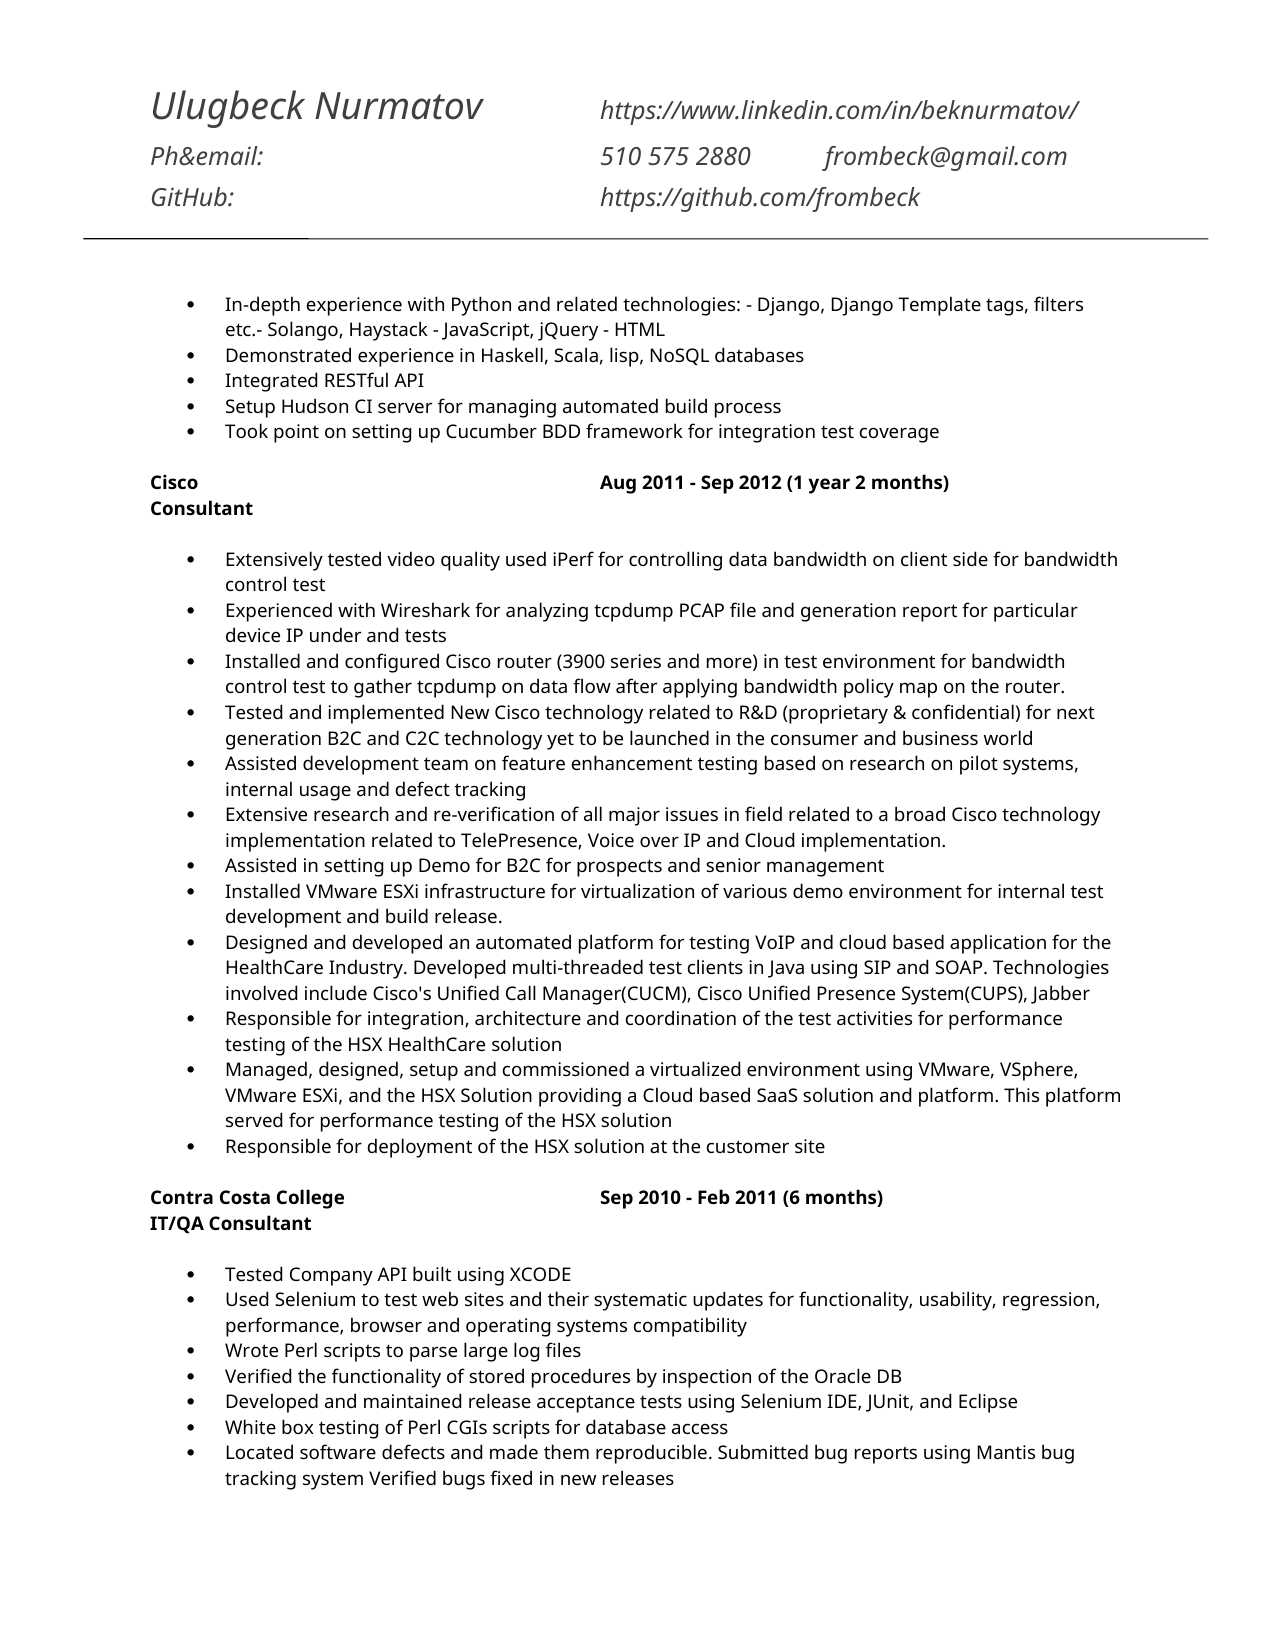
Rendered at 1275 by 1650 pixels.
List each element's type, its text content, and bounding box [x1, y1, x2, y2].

text IT/QA Consultant [150, 1210, 1125, 1235]
list Wrote Perl scripts to parse large log files [187, 1337, 1125, 1363]
list Managed, designed, setup and commissioned a virtualized environment using VMware, VSphere, VMware ESXi, and the HSX Solution providing a Cloud based SaaS solution and platform. This platform served for performance testing of the HSX solution [187, 1057, 1125, 1133]
list Assisted in setting up Demo for B2C for prospects and senior management [187, 852, 1125, 878]
text Consultant [150, 495, 1125, 521]
list Located software defects and made them reproducible. Submitted bug reports using Mantis bug tracking system Verified bugs fixed in new releases [187, 1439, 1125, 1491]
list Tested Company API built using XCODE [187, 1261, 1125, 1286]
list Integrated RESTful API [187, 368, 1125, 393]
list Tested and implemented New Cisco technology related to R&D (proprietary & confidential) for next generation B2C and C2C technology yet to be launched in the consumer and business world [187, 699, 1125, 750]
list Extensive research and re-verification of all major issues in field related to a broad Cisco technology implementation related to TelePresence, Voice over IP and Cloud implementation. [187, 801, 1125, 852]
list Setup Hudson CI server for managing automated build process [187, 393, 1125, 419]
list Installed VMware ESXi infrastructure for virtualization of various demo environment for internal test development and build release. [187, 878, 1125, 929]
list Assisted development team on feature enhancement testing based on research on pilot systems, internal usage and defect tracking [187, 750, 1125, 801]
list Responsible for deployment of the HSX solution at the customer site [187, 1133, 1125, 1159]
list Extensively tested video quality used iPerf for controlling data bandwidth on client side for bandwidth control test [187, 546, 1125, 597]
list Verified the functionality of stored procedures by inspection of the Oracle DB [187, 1363, 1125, 1388]
list In-depth experience with Python and related technologies: - Django, Django Template tags, filters etc.- Solango, Haystack - JavaScript, jQuery - HTML [187, 291, 1125, 342]
text Cisco Aug 2011 - Sep 2012 (1 year 2 months) [150, 470, 1125, 495]
list White box testing of Perl CGIs scripts for database access [187, 1414, 1125, 1439]
list Took point on setting up Cucumber BDD framework for integration test coverage [187, 419, 1125, 444]
list Developed and maintained release acceptance tests using Selenium IDE, JUnit, and Eclipse [187, 1388, 1125, 1414]
list Designed and developed an automated platform for testing VoIP and cloud based application for the HealthCare Industry. Developed multi-threaded test clients in Java using SIP and SOAP. Technologies involved include Cisco's Unified Call Manager(CUCM), Cisco Unified Presence System(CUPS), Jabber [187, 929, 1125, 1006]
list Experienced with Wireshark for analyzing tcpdump PCAP file and generation report for particular device IP under and tests [187, 597, 1125, 648]
list Responsible for integration, architecture and coordination of the test activities for performance testing of the HSX HealthCare solution [187, 1006, 1125, 1057]
list Demonstrated experience in Haskell, Scala, lisp, NoSQL databases [187, 342, 1125, 368]
list Installed and configured Cisco router (3900 series and more) in test environment for bandwidth control test to gather tcpdump on data flow after applying bandwidth policy map on the router. [187, 648, 1125, 699]
text Contra Costa College Sep 2010 - Feb 2011 (6 months) [150, 1184, 1125, 1210]
list Used Selenium to test web sites and their systematic updates for functionality, usability, regression, performance, browser and operating systems compatibility [187, 1286, 1125, 1337]
